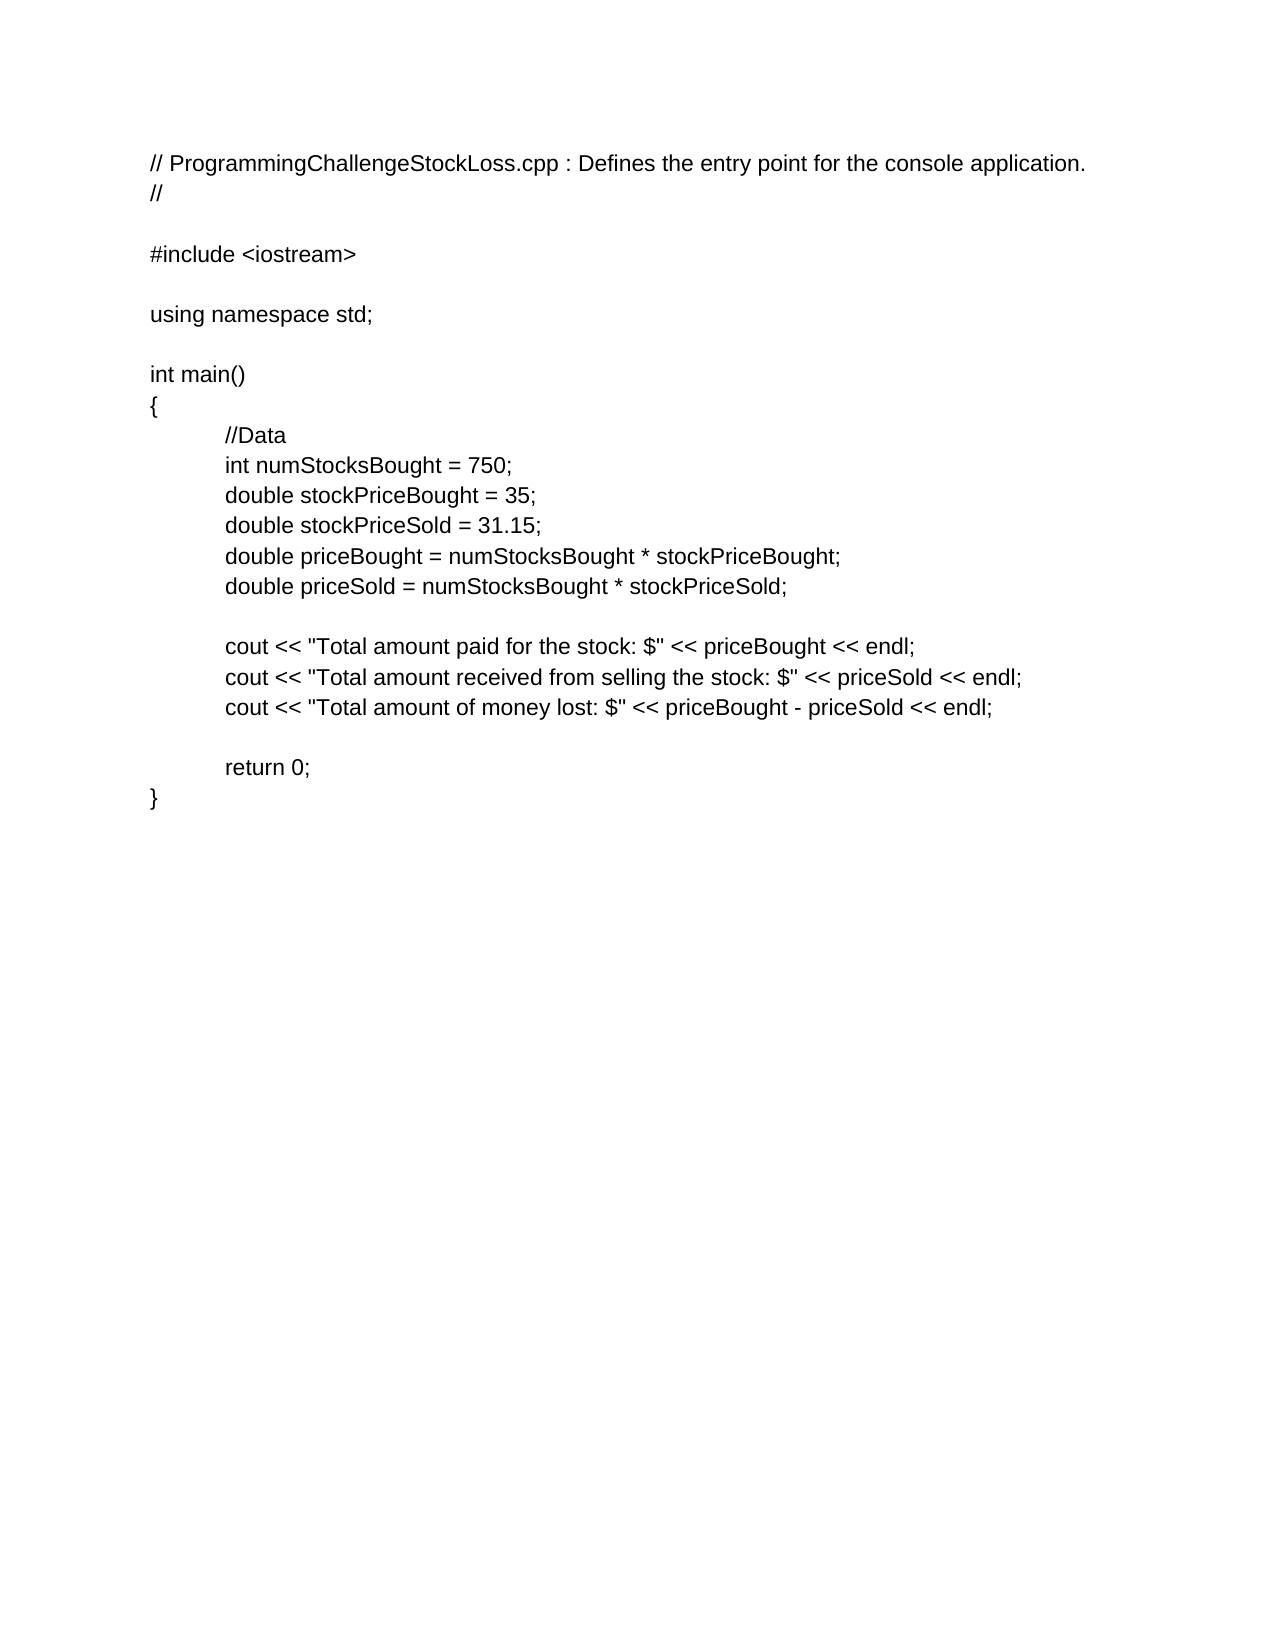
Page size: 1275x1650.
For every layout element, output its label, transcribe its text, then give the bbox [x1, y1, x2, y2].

text return 0; [150, 754, 1125, 781]
text { [150, 392, 1125, 418]
text double priceSold = numStocksBought * stockPriceSold; [150, 573, 1125, 599]
text // [150, 180, 1125, 207]
text cout << "Total amount received from selling the stock: $" << priceSold << endl; [150, 663, 1125, 690]
text #include <iostream> [150, 241, 1125, 267]
text // ProgrammingChallengeStockLoss.cpp : Defines the entry point for the console application. [150, 150, 1125, 176]
text //Data [150, 422, 1125, 448]
text cout << "Total amount paid for the stock: $" << priceBought << endl; [150, 633, 1125, 660]
text int main() [150, 361, 1125, 388]
text double stockPriceBought = 35; [150, 482, 1125, 509]
text using namespace std; [150, 301, 1125, 327]
text int numStocksBought = 750; [150, 452, 1125, 478]
text double stockPriceSold = 31.15; [150, 512, 1125, 539]
text } [150, 784, 1125, 811]
text double priceBought = numStocksBought * stockPriceBought; [150, 543, 1125, 569]
text cout << "Total amount of money lost: $" << priceBought - priceSold << endl; [150, 694, 1125, 720]
